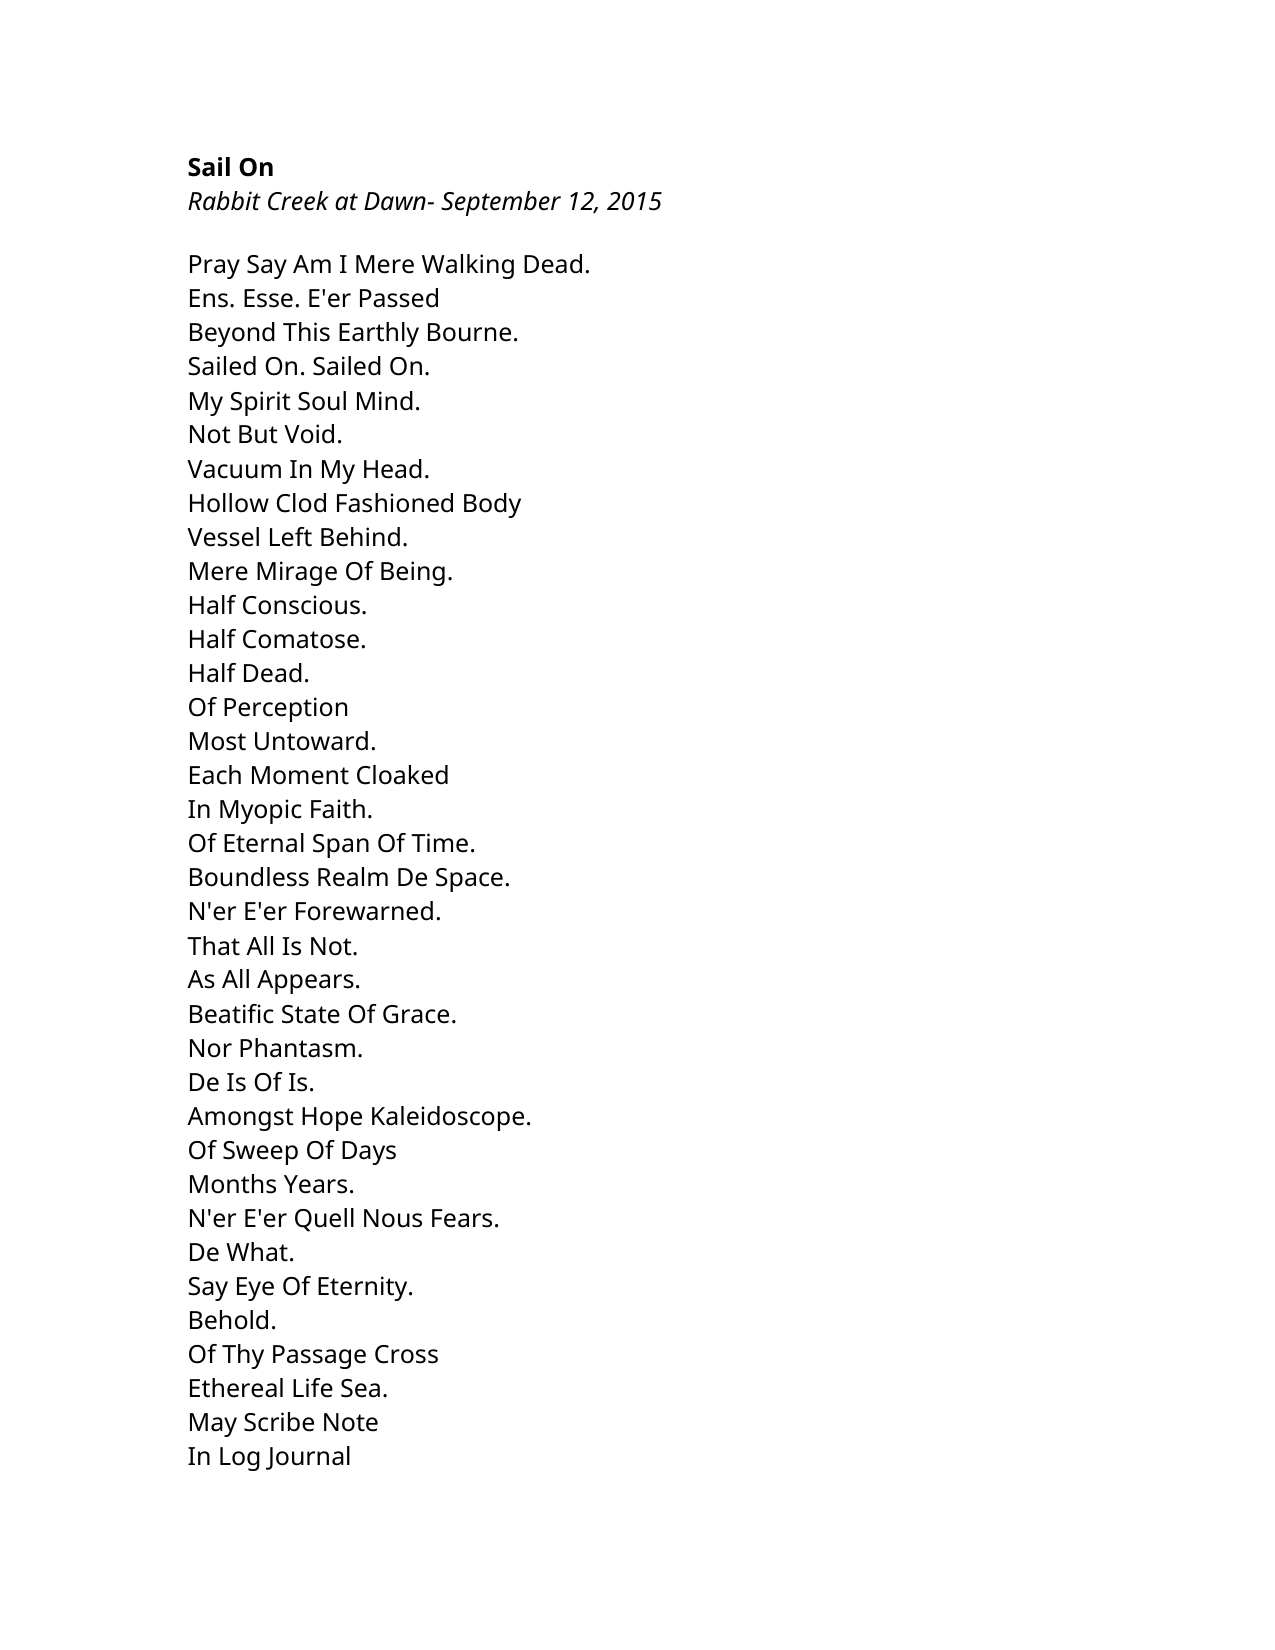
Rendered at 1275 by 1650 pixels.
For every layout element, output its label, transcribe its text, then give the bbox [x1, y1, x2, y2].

text Hollow Clod Fashioned Body [187, 485, 1087, 519]
text My Spirit Soul Mind. [187, 383, 1087, 417]
text Sail On [187, 150, 1087, 184]
text N'er E'er Quell Nous Fears. [187, 1201, 1087, 1235]
text Beatific State Of Grace. [187, 996, 1087, 1030]
text Ens. Esse. E'er Passed [187, 281, 1087, 315]
text Half Dead. [187, 656, 1087, 690]
text Behold. [187, 1303, 1087, 1337]
text Half Conscious. [187, 587, 1087, 622]
text Half Comatose. [187, 622, 1087, 656]
text Pray Say Am I Mere Walking Dead. [187, 247, 1087, 281]
text Most Untoward. [187, 724, 1087, 758]
text Months Years. [187, 1167, 1087, 1201]
text Mere Mirage Of Being. [187, 553, 1087, 587]
text Rabbit Creek at Dawn- September 12, 2015 [187, 184, 1087, 218]
text De What. [187, 1235, 1087, 1269]
text Nor Phantasm. [187, 1030, 1087, 1064]
text Boundless Realm De Space. [187, 860, 1087, 894]
text Beyond This Earthly Bourne. [187, 315, 1087, 349]
text Sailed On. Sailed On. [187, 349, 1087, 383]
text As All Appears. [187, 962, 1087, 996]
text Ethereal Life Sea. [187, 1371, 1087, 1405]
text That All Is Not. [187, 928, 1087, 962]
text May Scribe Note [187, 1405, 1087, 1439]
text In Log Journal [187, 1439, 1087, 1473]
text Say Eye Of Eternity. [187, 1269, 1087, 1303]
text Amongst Hope Kaleidoscope. [187, 1098, 1087, 1132]
text Of Sweep Of Days [187, 1132, 1087, 1167]
text In Myopic Faith. [187, 792, 1087, 826]
text Of Eternal Span Of Time. [187, 826, 1087, 860]
text Vacuum In My Head. [187, 451, 1087, 485]
text De Is Of Is. [187, 1064, 1087, 1098]
text Each Moment Cloaked [187, 758, 1087, 792]
text N'er E'er Forewarned. [187, 894, 1087, 928]
text Not But Void. [187, 417, 1087, 451]
text Of Perception [187, 690, 1087, 724]
text Vessel Left Behind. [187, 519, 1087, 553]
text Of Thy Passage Cross [187, 1337, 1087, 1371]
